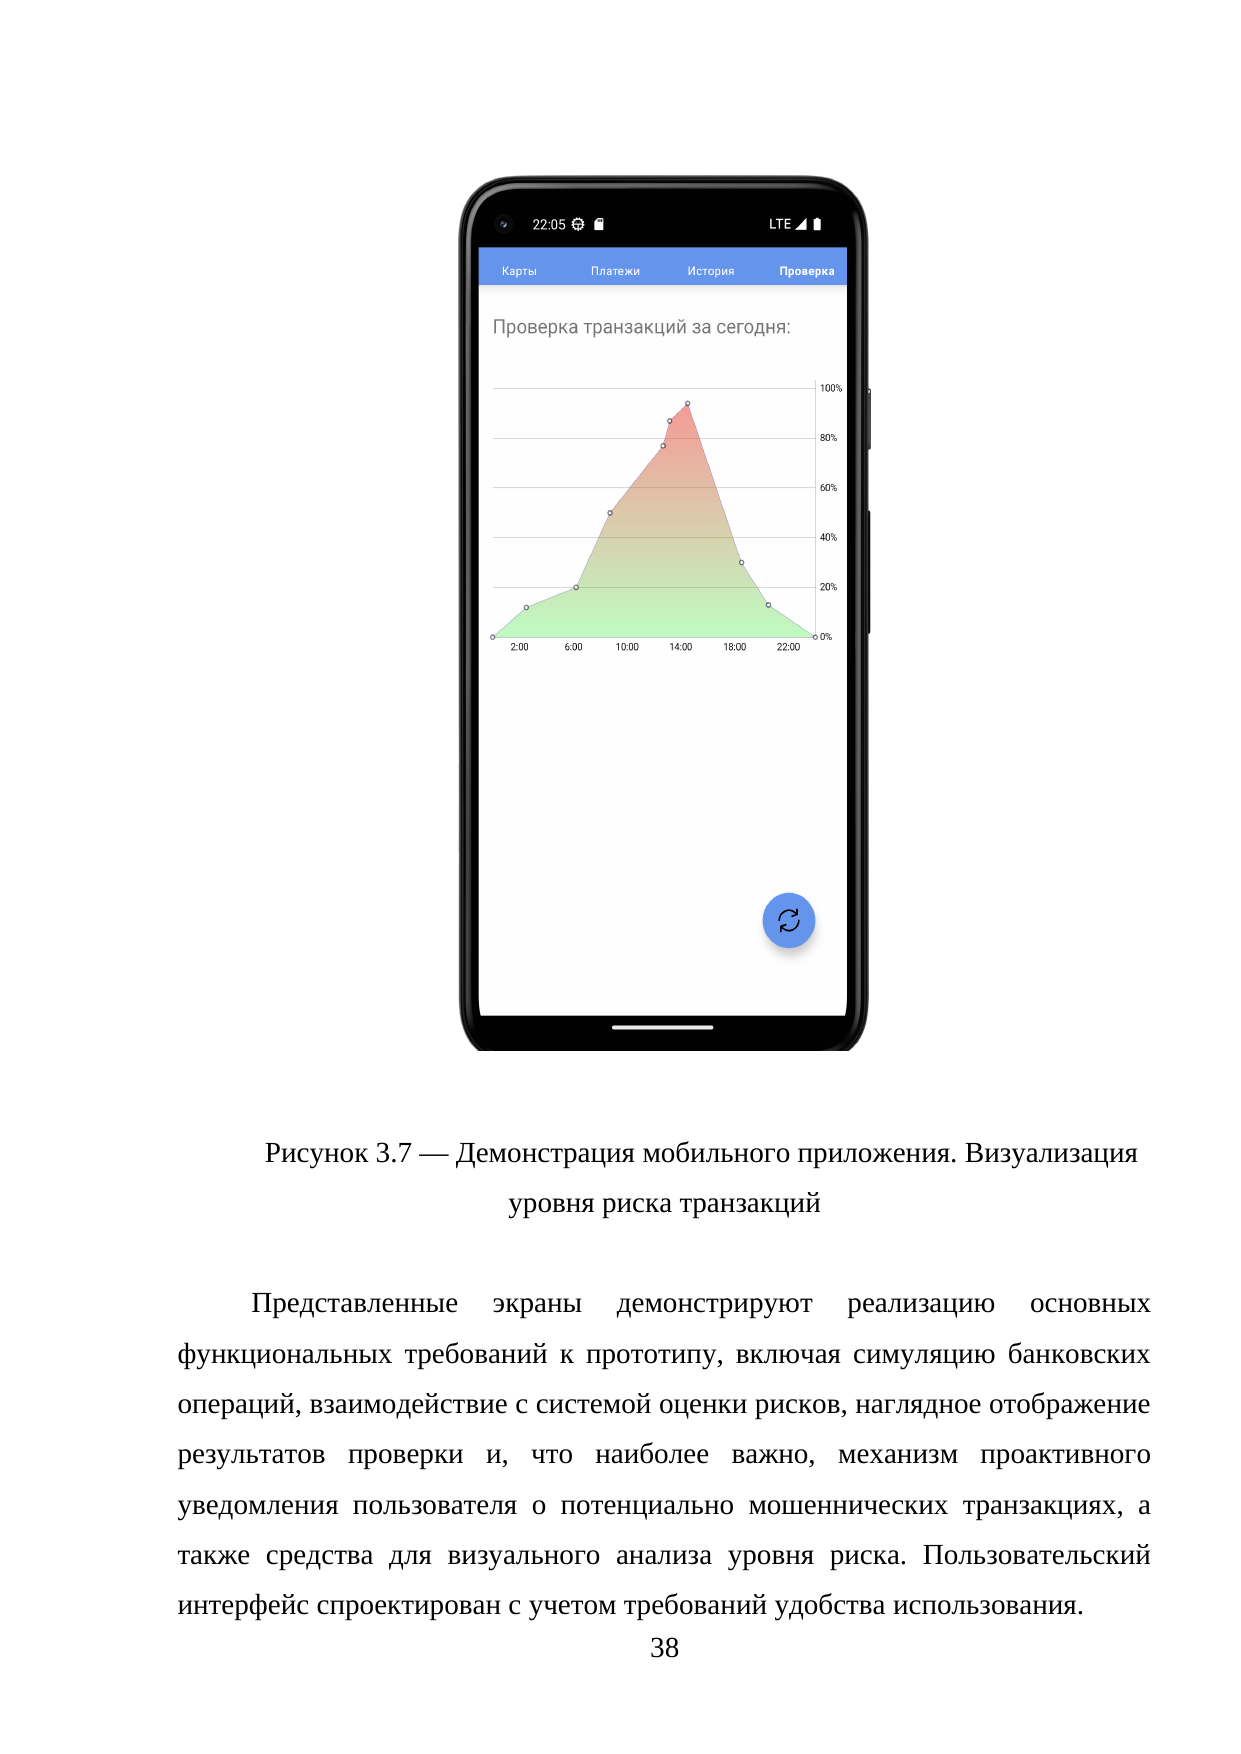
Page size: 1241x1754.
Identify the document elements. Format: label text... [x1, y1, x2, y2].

picture [458, 175, 871, 1051]
text Представленные экраны демонстрируют реализацию основных функциональных требований к прототипу, включая симуляцию банковских операций, взаимодействие с системой оценки рисков, наглядное отображение результатов проверки и, что наиболее важно, механизм проактивного уведомления пользователя о потенциально мошеннических транзакциях, а также средства для визуального анализа уровня риска. Пользовательский интерфейс спроектирован с учетом требований удобства использования. [177, 1286, 1152, 1621]
text Рисунок 3.7 — Демонстрация мобильного приложения. Визуализация уровня риска транзакций [177, 1135, 1152, 1218]
